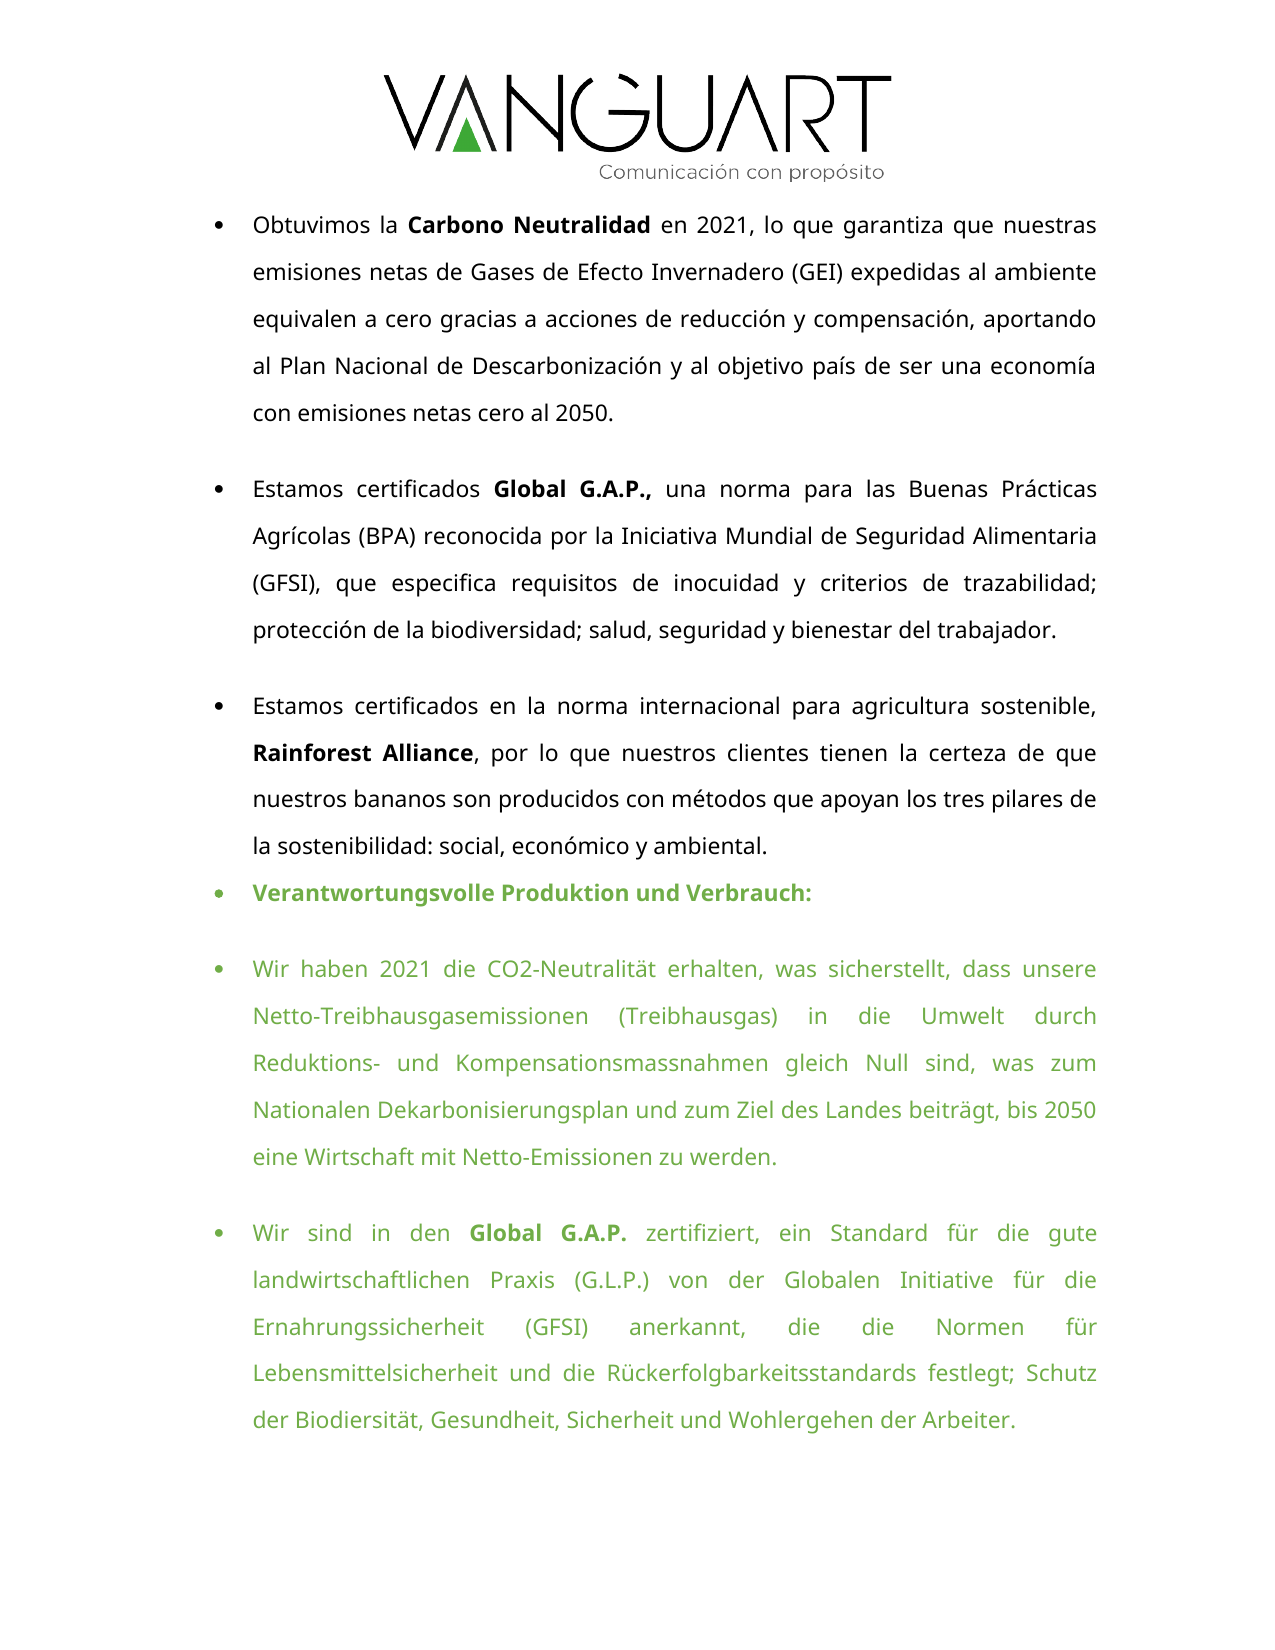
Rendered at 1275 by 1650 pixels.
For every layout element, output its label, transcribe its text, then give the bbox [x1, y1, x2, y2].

list Estamos certificados Global G.A.P., una norma para las Buenas Prácticas Agrícolas (BPA) reconocida por la Iniciativa Mundial de Seguridad Alimentaria (GFSI), que especifica requisitos de inocuidad y criterios de trazabilidad; protección de la biodiversidad; salud, seguridad y bienestar del trabajador. [215, 473, 1098, 645]
list Verantwortungsvolle Produktion und Verbrauch: [215, 877, 1098, 908]
picture [383, 73, 892, 182]
list Wir sind in den Global G.A.P. zertifiziert, ein Standard für die gute landwirtschaftlichen Praxis (G.L.P.) von der Globalen Initiative für die Ernahrungssicherheit (GFSI) anerkannt, die die Normen für Lebensmittelsicherheit und die Rückerfolgbarkeitsstandards festlegt; Schutz der Biodiersität, Gesundheit, Sicherheit und Wohlergehen der Arbeiter. [215, 1217, 1098, 1436]
list Obtuvimos la Carbono Neutralidad en 2021, lo que garantiza que nuestras emisiones netas de Gases de Efecto Invernadero (GEI) expedidas al ambiente equivalen a cero gracias a acciones de reducción y compensación, aportando al Plan Nacional de Descarbonización y al objetivo país de ser una economía con emisiones netas cero al 2050. [215, 209, 1098, 428]
list Estamos certificados en la norma internacional para agricultura sostenible, Rainforest Alliance, por lo que nuestros clientes tienen la certeza de que nuestros bananos son producidos con métodos que apoyan los tres pilares de la sostenibilidad: social, económico y ambiental. [215, 690, 1098, 862]
list Wir haben 2021 die CO2-Neutralität erhalten, was sicherstellt, dass unsere Netto-Treibhausgasemissionen (Treibhausgas) in die Umwelt durch Reduktions- und Kompensationsmassnahmen gleich Null sind, was zum Nationalen Dekarbonisierungsplan und zum Ziel des Landes beiträgt, bis 2050 eine Wirtschaft mit Netto-Emissionen zu werden. [215, 953, 1098, 1172]
